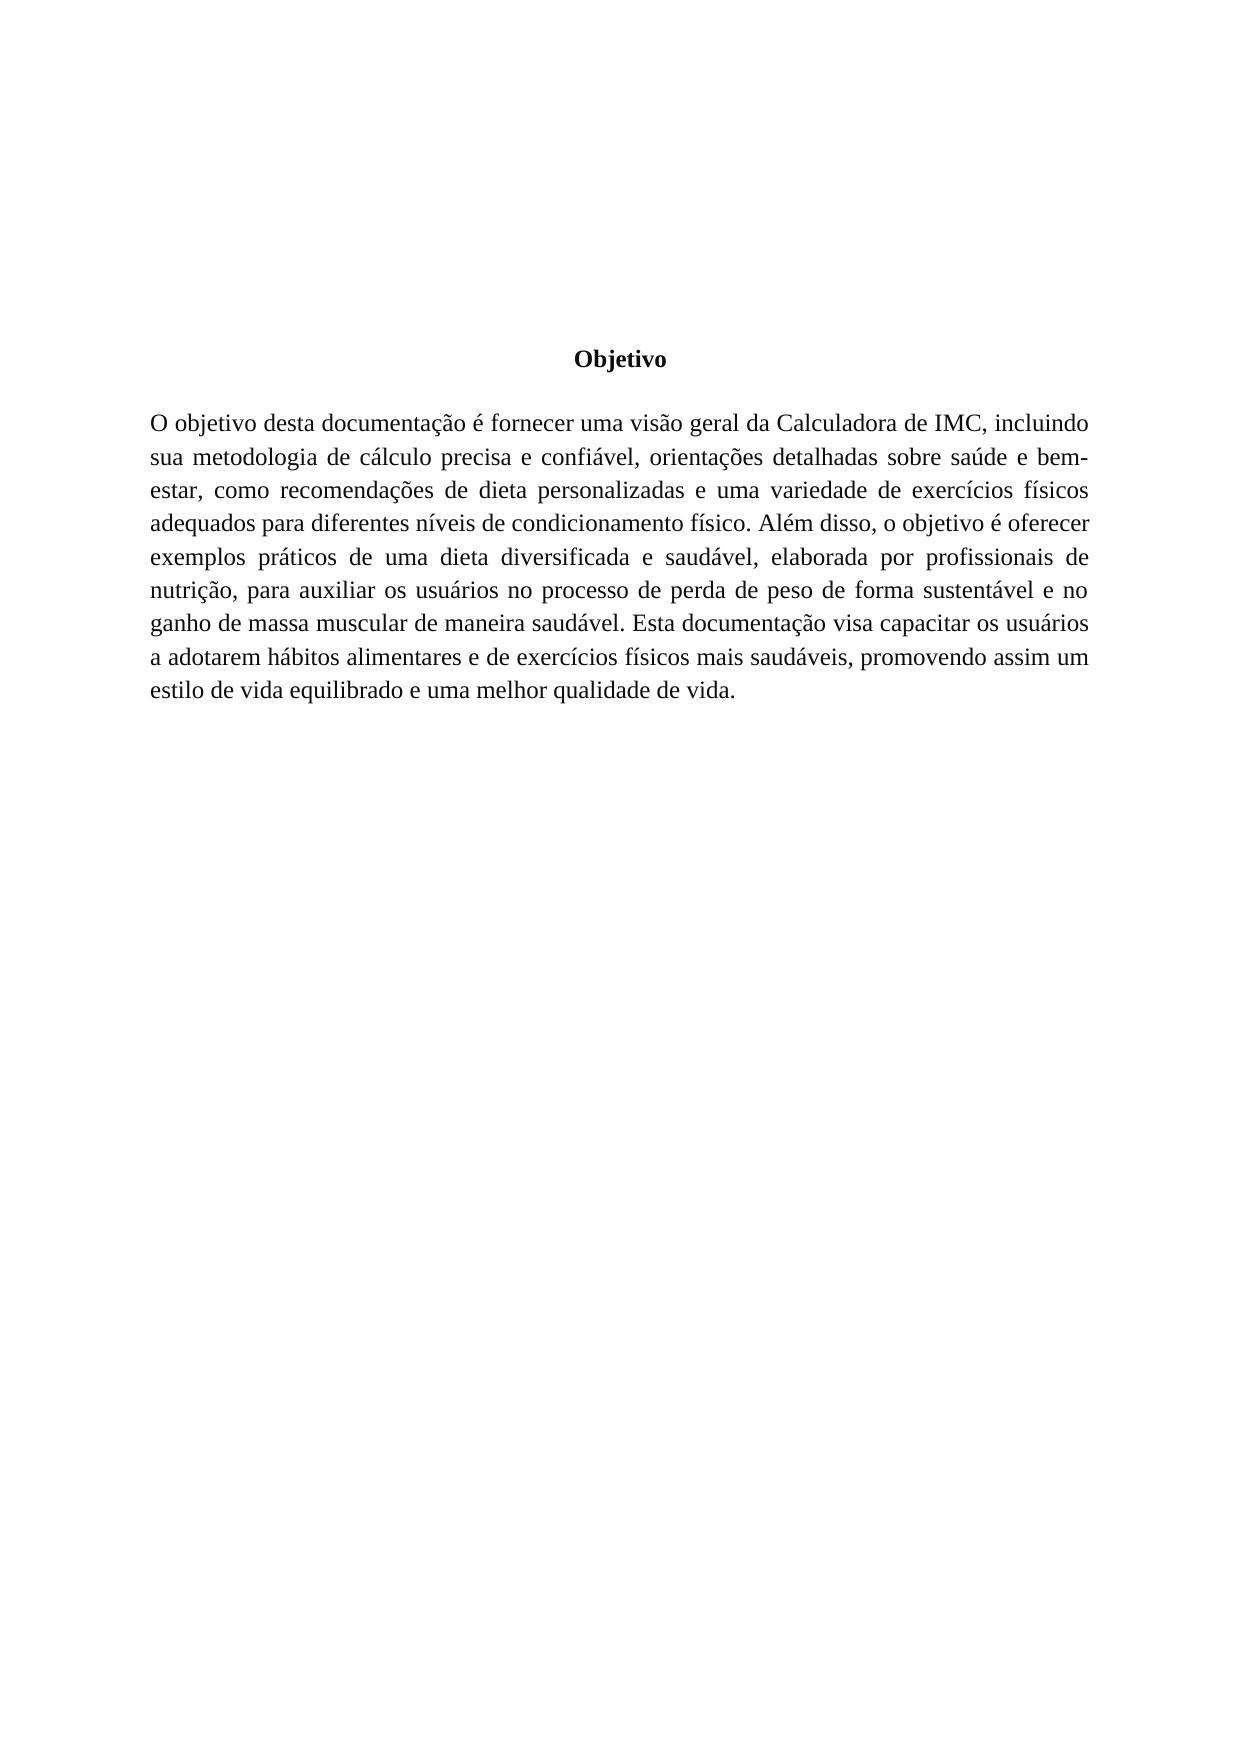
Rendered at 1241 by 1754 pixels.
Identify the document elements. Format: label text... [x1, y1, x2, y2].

text O objetivo desta documentação é fornecer uma visão geral da Calculadora de IMC, incluindo sua metodologia de cálculo precisa e confiável, orientações detalhadas sobre saúde e bem-estar, como recomendações de dieta personalizadas e uma variedade de exercícios físicos adequados para diferentes níveis de condicionamento físico. Além disso, o objetivo é oferecer exemplos práticos de uma dieta diversificada e saudável, elaborada por profissionais de nutrição, para auxiliar os usuários no processo de perda de peso de forma sustentável e no ganho de massa muscular de maneira saudável. Esta documentação visa capacitar os usuários a adotarem hábitos alimentares e de exercícios físicos mais saudáveis, promovendo assim um estilo de vida equilibrado e uma melhor qualidade de vida. [150, 408, 1090, 704]
text Objetivo [150, 344, 1090, 372]
